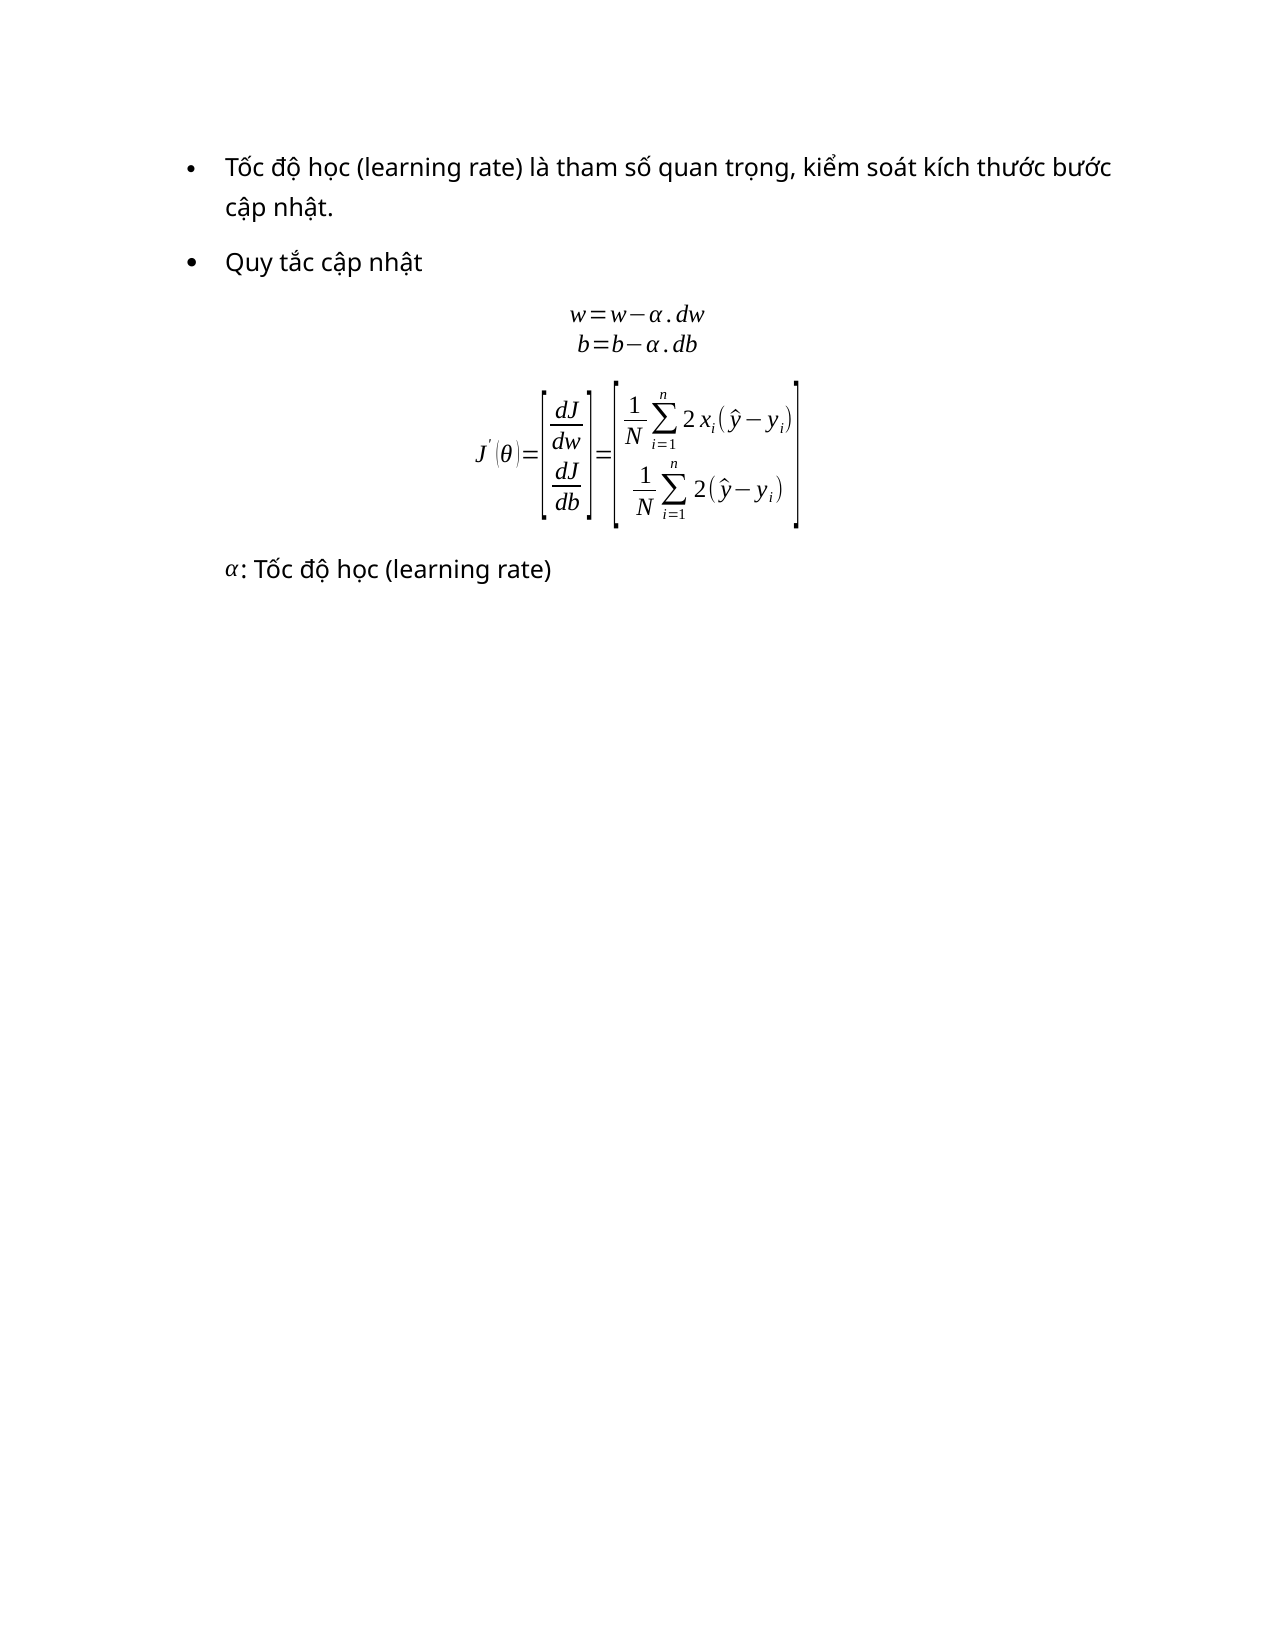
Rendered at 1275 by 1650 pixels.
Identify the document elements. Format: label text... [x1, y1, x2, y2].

text : Tốc độ học (learning rate) [150, 551, 1125, 585]
list Tốc độ học (learning rate) là tham số quan trọng, kiểm soát kích thước bước cập nhật. [187, 150, 1125, 223]
list Quy tắc cập nhật [187, 245, 1125, 279]
